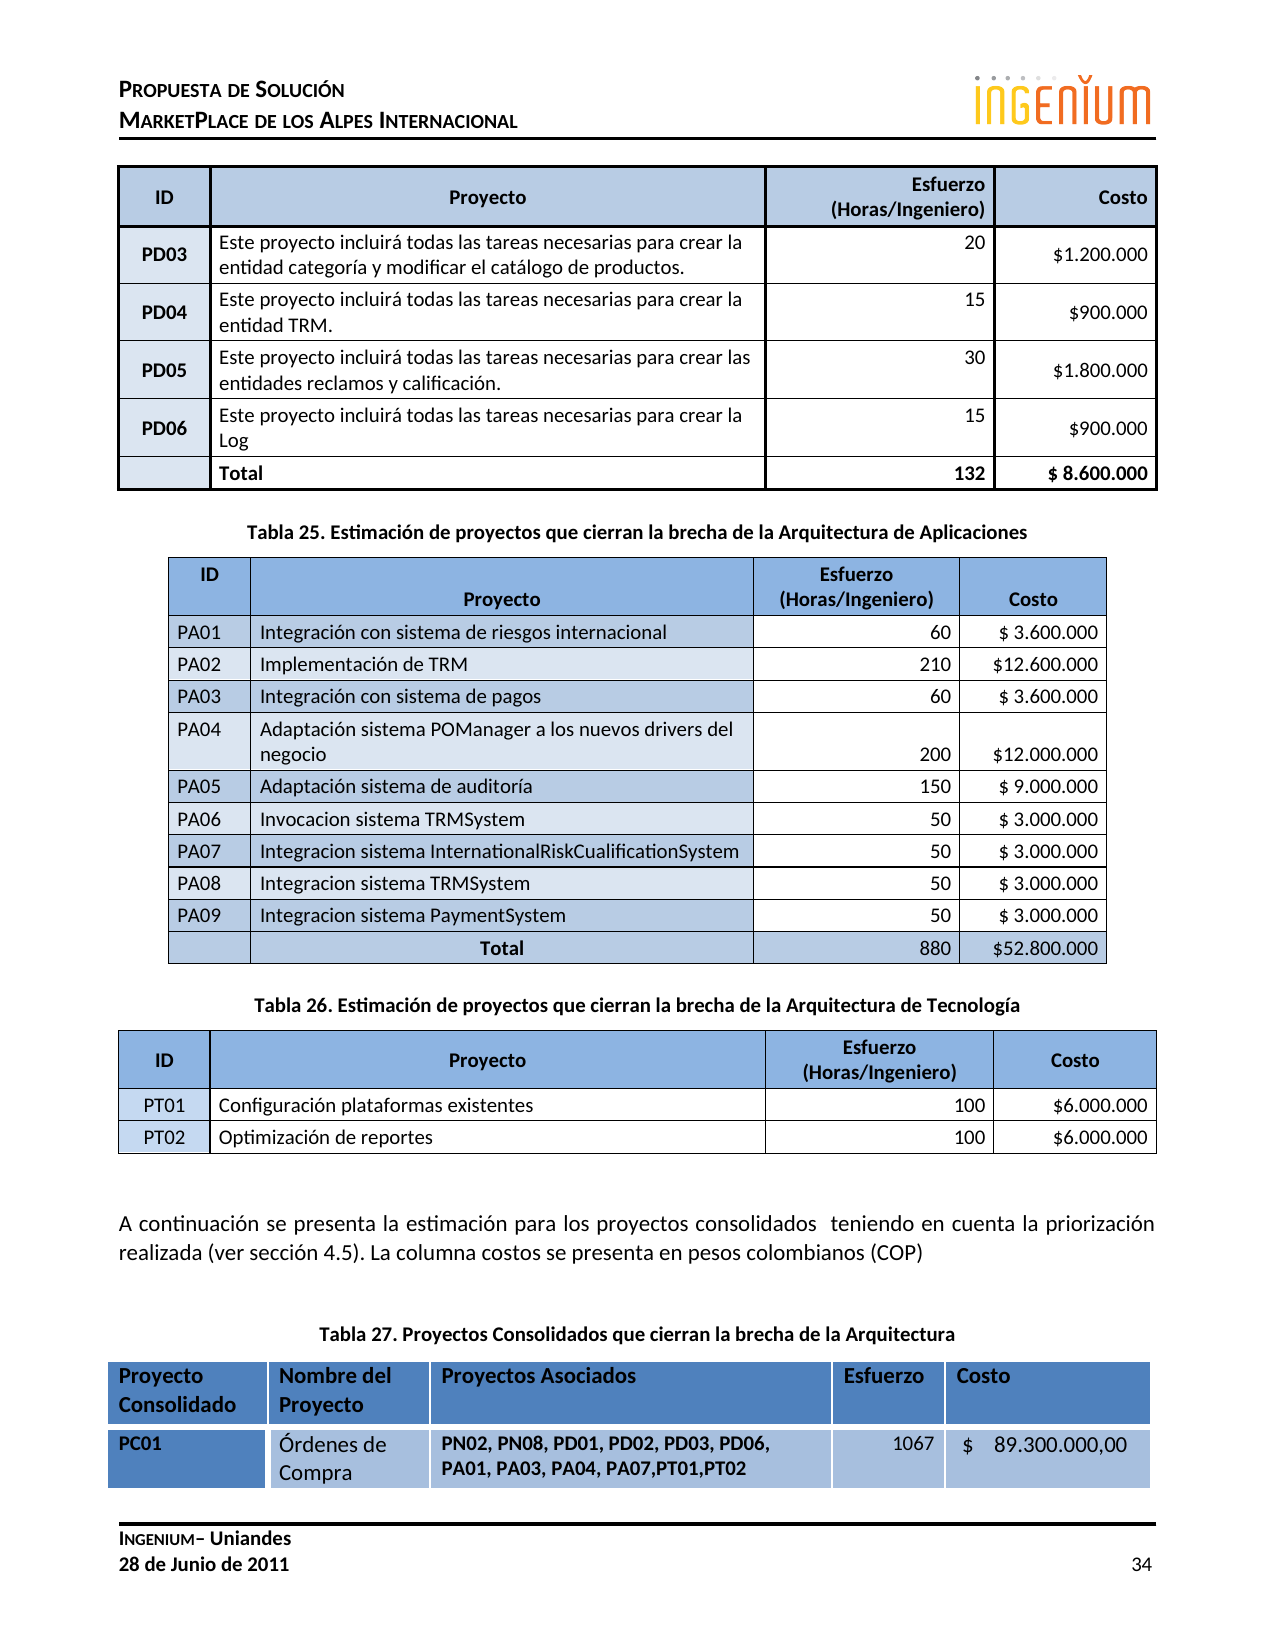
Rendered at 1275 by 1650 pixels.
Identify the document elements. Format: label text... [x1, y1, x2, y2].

table_cell 50 [754, 900, 959, 931]
table_cell $ 89.300.000,00 [946, 1430, 1150, 1488]
table_cell 60 [754, 681, 959, 712]
table_cell PC01 [108, 1430, 265, 1488]
table_cell PA09 [169, 900, 250, 931]
table_cell PD03 [120, 228, 209, 283]
table_cell 50 [754, 835, 959, 866]
table_cell 210 [754, 648, 959, 679]
table_cell $ 8.600.000 [996, 457, 1155, 488]
table_cell $52.800.000 [960, 932, 1106, 963]
table_cell Adaptación sistema de auditoría [251, 771, 753, 802]
table_header Esfuerzo (Horas/Ingeniero) [766, 1031, 993, 1088]
picture [975, 75, 1157, 136]
table_header Proyecto Consolidado [108, 1362, 267, 1424]
table_cell Este proyecto incluirá todas las tareas necesarias para crear la entidad categoría y modificar el catálogo de productos. [212, 228, 764, 283]
table_cell 20 [767, 228, 993, 283]
text Tabla 26. Estimación de proyectos que cierran la brecha de la Arquitectura de Tecnología [118, 992, 1156, 1018]
table_cell Integracion sistema PaymentSystem [251, 900, 753, 931]
table_cell 1067 [833, 1430, 944, 1488]
table_header Costo [994, 1031, 1156, 1088]
table_cell PA02 [169, 648, 250, 679]
table_cell PT01 [119, 1089, 209, 1120]
table_cell 30 [767, 341, 993, 398]
table_cell PN02, PN08, PD01, PD02, PD03, PD06, PA01, PA03, PA04, PA07,PT01,PT02 [431, 1430, 831, 1488]
table_cell 60 [754, 616, 959, 647]
table_header Esfuerzo (Horas/Ingeniero) [767, 168, 993, 225]
table_header Proyectos Asociados [431, 1362, 831, 1424]
table_cell Invocacion sistema TRMSystem [251, 803, 753, 834]
text A continuación se presenta la estimación para los proyectos consolidados teniendo en cuenta la priorización realizada (ver sección 4.5). La columna costos se presenta en pesos colombianos (COP) [118, 1209, 1156, 1266]
table_cell $1.200.000 [996, 228, 1155, 283]
table_header Costo [996, 168, 1155, 225]
table_cell PA05 [169, 771, 250, 802]
table_cell Total [251, 932, 753, 963]
table_cell 150 [754, 771, 959, 802]
table_cell $6.000.000 [994, 1089, 1156, 1120]
table_cell 132 [767, 457, 993, 488]
table_cell 50 [754, 868, 959, 899]
table_cell PT02 [119, 1121, 209, 1152]
table_cell 200 [754, 713, 959, 769]
table_cell $12.600.000 [960, 648, 1106, 679]
table_cell Este proyecto incluirá todas las tareas necesarias para crear la entidad TRM. [212, 284, 764, 340]
table_cell PA06 [169, 803, 250, 834]
table_cell PD04 [120, 284, 209, 340]
table_header Esfuerzo [833, 1362, 944, 1424]
table_header Nombre del Proyecto [269, 1362, 429, 1424]
table_cell PA08 [169, 868, 250, 899]
table_cell [120, 457, 209, 488]
table_cell $900.000 [996, 399, 1155, 456]
table_cell 100 [766, 1089, 993, 1120]
table_cell $900.000 [996, 284, 1155, 340]
table_header Proyecto [251, 558, 753, 615]
table_cell Integracion sistema InternationalRiskCualificationSystem [251, 835, 753, 866]
table_header Costo [960, 558, 1106, 615]
table_cell Implementación de TRM [251, 648, 753, 679]
table_cell $ 9.000.000 [960, 771, 1106, 802]
table_cell 15 [767, 284, 993, 340]
table_header ID [120, 168, 209, 225]
table_cell Total [212, 457, 764, 488]
table_cell $6.000.000 [994, 1121, 1156, 1152]
text Tabla 25. Estimación de proyectos que cierran la brecha de la Arquitectura de Aplicaciones [118, 519, 1156, 545]
table_cell $ 3.600.000 [960, 681, 1106, 712]
table_cell PA04 [169, 713, 250, 769]
table_header Proyecto [211, 1031, 765, 1088]
table_cell $ 3.000.000 [960, 868, 1106, 899]
table_header Esfuerzo (Horas/Ingeniero) [754, 558, 959, 615]
table_cell 100 [766, 1121, 993, 1152]
table_header ID [119, 1031, 209, 1088]
table_cell $12.000.000 [960, 713, 1106, 769]
table_cell Este proyecto incluirá todas las tareas necesarias para crear las entidades reclamos y calificación. [212, 341, 764, 398]
table_cell Órdenes de Compra [271, 1430, 429, 1488]
table_cell PA07 [169, 835, 250, 866]
table_cell $1.800.000 [996, 341, 1155, 398]
table_cell $ 3.000.000 [960, 835, 1106, 866]
table_header Proyecto [212, 168, 764, 225]
table_cell PD05 [120, 341, 209, 398]
table_cell 50 [754, 803, 959, 834]
table_cell PD06 [120, 399, 209, 456]
table_header Costo [946, 1362, 1150, 1424]
table_cell $ 3.600.000 [960, 616, 1106, 647]
table_cell Integracion sistema TRMSystem [251, 868, 753, 899]
table_cell 880 [754, 932, 959, 963]
table_cell Integración con sistema de riesgos internacional [251, 616, 753, 647]
table_cell $ 3.000.000 [960, 803, 1106, 834]
table_cell Integración con sistema de pagos [251, 681, 753, 712]
table_cell Optimización de reportes [211, 1121, 765, 1152]
table_cell [169, 932, 250, 963]
table_cell PA01 [169, 616, 250, 647]
table_header ID [169, 558, 250, 615]
table_cell Este proyecto incluirá todas las tareas necesarias para crear la Log [212, 399, 764, 456]
table_cell PA03 [169, 681, 250, 712]
table_cell Adaptación sistema POManager a los nuevos drivers del negocio [251, 713, 753, 769]
table_cell 15 [767, 399, 993, 456]
table_cell $ 3.000.000 [960, 900, 1106, 931]
table_cell Configuración plataformas existentes [211, 1089, 765, 1120]
